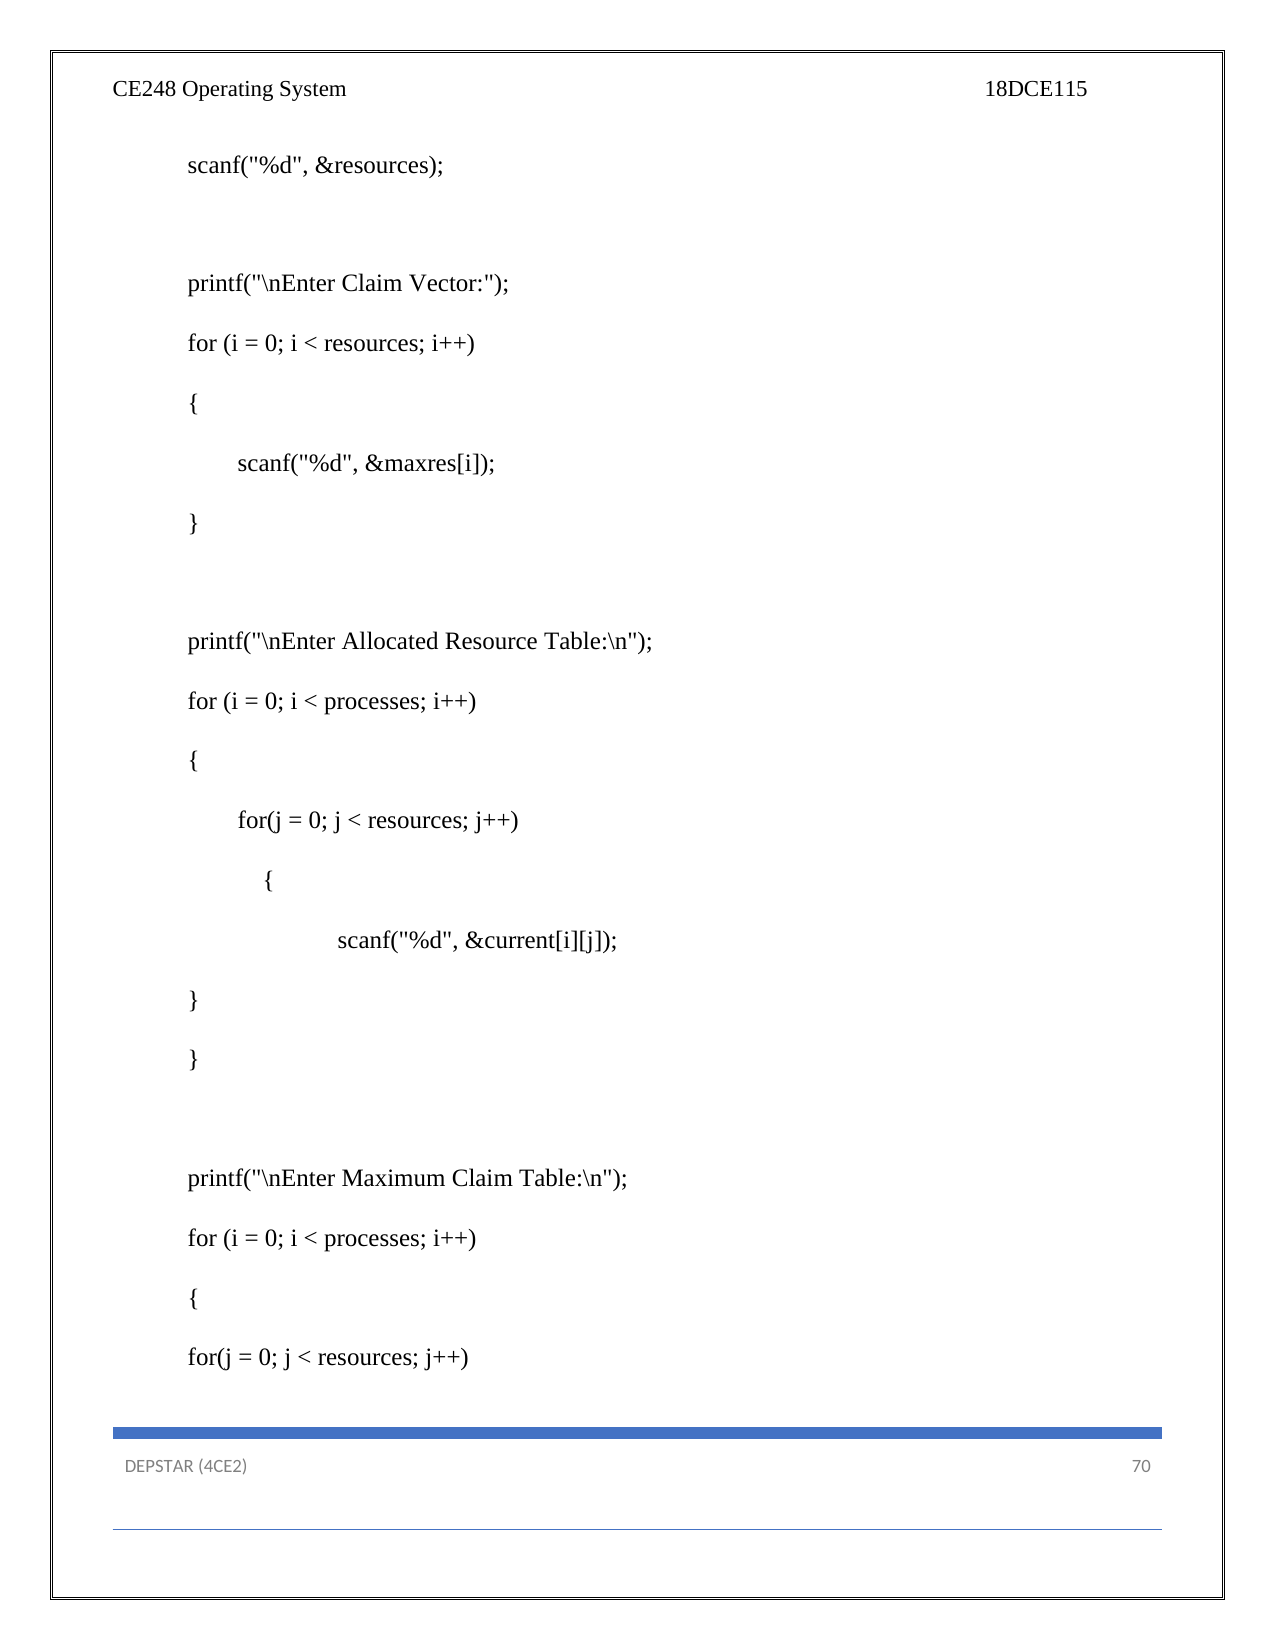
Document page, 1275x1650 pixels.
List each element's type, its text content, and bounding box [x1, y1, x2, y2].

text for (i = 0; i < resources; i++) [112, 328, 1162, 357]
text printf("\nEnter Maximum Claim Table:\n"); [112, 1163, 1162, 1192]
text printf("\nEnter Allocated Resource Table:\n"); [112, 626, 1162, 655]
text scanf("%d", &maxres[i]); [112, 448, 1162, 477]
text { [112, 746, 1162, 774]
text for(j = 0; j < resources; j++) [112, 805, 1162, 834]
text { [112, 388, 1162, 417]
text scanf("%d", &current[i][j]); [112, 925, 1162, 954]
text for (i = 0; i < processes; i++) [112, 686, 1162, 714]
text scanf("%d", &resources); [112, 150, 1162, 179]
text } [112, 985, 1162, 1013]
text } [112, 508, 1162, 536]
text { [112, 1283, 1162, 1311]
text { [112, 865, 1162, 894]
text for (i = 0; i < processes; i++) [112, 1223, 1162, 1252]
text } [112, 1044, 1162, 1073]
text for(j = 0; j < resources; j++) [112, 1342, 1162, 1371]
text printf("\nEnter Claim Vector:"); [112, 268, 1162, 297]
